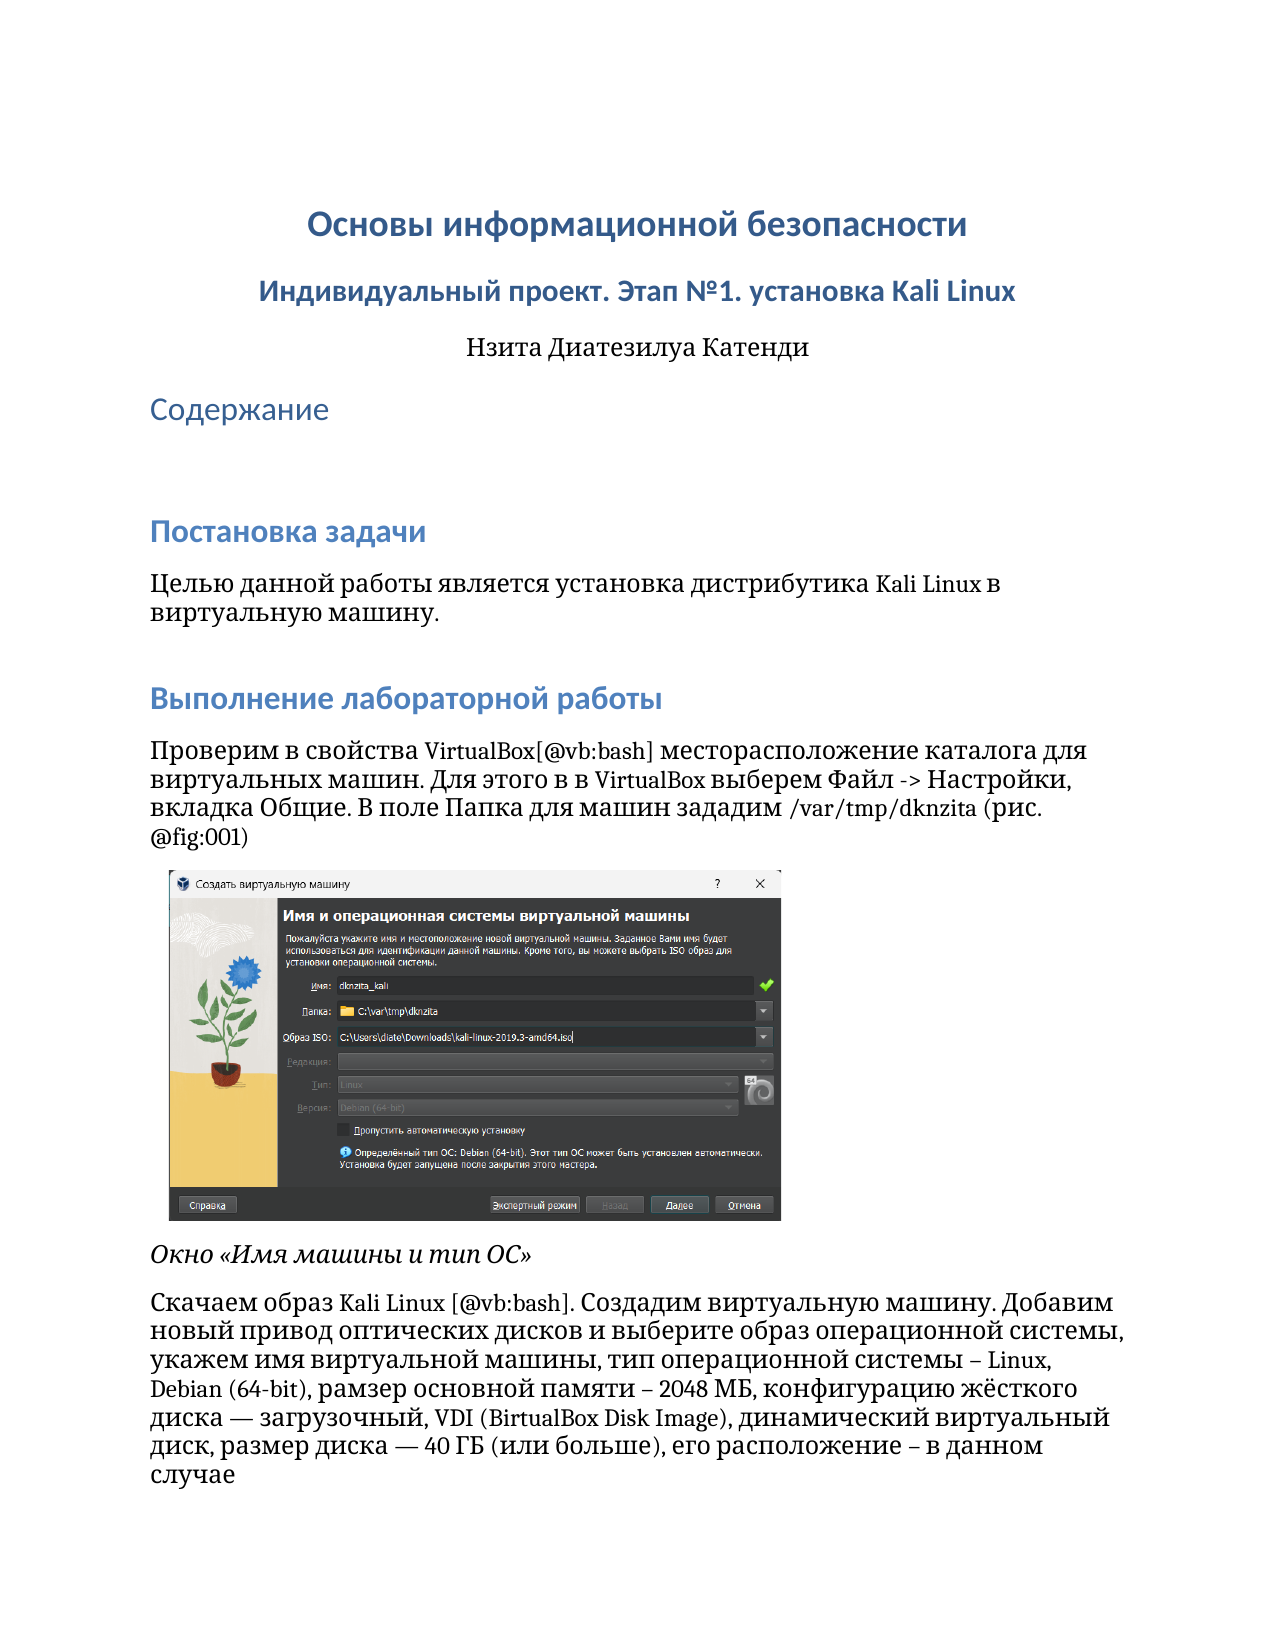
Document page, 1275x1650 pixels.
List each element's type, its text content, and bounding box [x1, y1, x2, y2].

subtitle Постановка задачи [150, 510, 1125, 551]
subtitle Индивидуальный проект. Этап №1. установка Kali Linux [150, 271, 1125, 309]
picture [168, 870, 782, 1221]
title Основы информационной безопасности [150, 200, 1125, 246]
text Скачаем образ Kali Linux [@vb:bash]. Создадим виртуальную машину. Добавим новый привод оптических дисков и выберите образ операционной системы, укажем имя виртуальной машины, тип операционной системы – Linux, Debian (64-bit), рамзер основной памяти – 2048 МБ, конфигурацию жёсткого диска — загрузочный, VDI (BirtualBox Disk Image), динамический виртуальный диск, размер диска — 40 ГБ (или больше), его расположение – в данном случае [150, 1288, 1125, 1490]
text Целью данной работы является установка дистрибутика Kali Linux в виртуальную машину. [150, 570, 1125, 627]
text Проверим в свойства VirtualBox[@vb:bash] месторасположение каталога для виртуальных машин. Для этого в в VirtualBox выберем Файл -> Настройки, вкладка Общие. В поле Папка для машин зададим /var/tmp/dknzita (рис. @fig:001) [150, 737, 1125, 852]
text Окно «Имя машины и тип ОС» [150, 1241, 1125, 1270]
subtitle Выполнение лабораторной работы [150, 677, 1125, 718]
text Нзита Диатезилуа Катенди [150, 334, 1125, 363]
